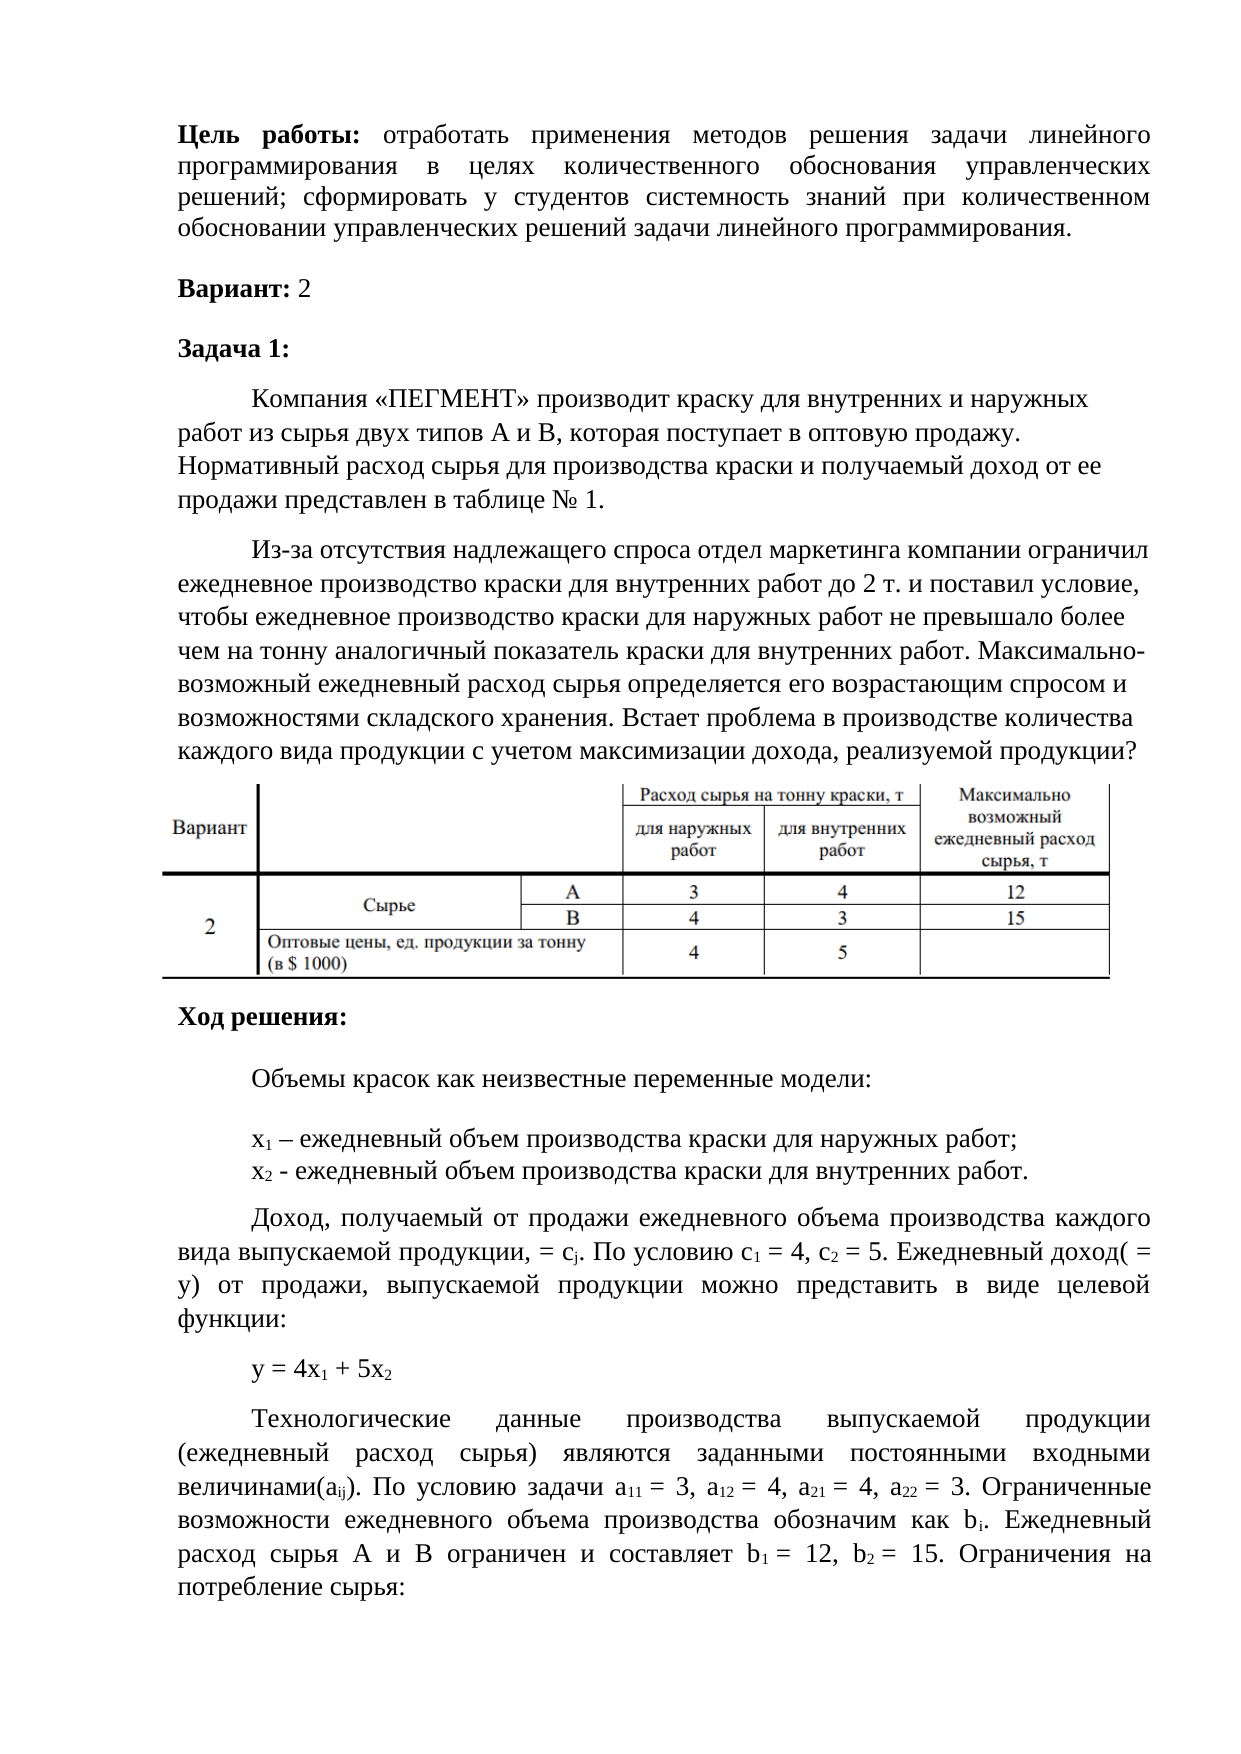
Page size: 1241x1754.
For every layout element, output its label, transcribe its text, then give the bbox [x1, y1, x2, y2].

text Объемы красок как неизвестные переменные модели: [177, 1062, 1152, 1093]
text Доход, получаемый от продажи ежедневного объема производства каждого вида выпускаемой продукции, = сj. По условию с1 = 4, с2 = 5. Ежедневный доход( = y) от продажи, выпускаемой продукции можно представить в виде целевой функции: [177, 1202, 1152, 1333]
text y = 4х1 + 5х2 [177, 1352, 1152, 1383]
text Вариант: 2 [177, 272, 1152, 303]
text Компания «ПЕГМЕНТ» производит краску для внутренних и наружных работ из сырья двух типов А и В, которая поступает в оптовую продажу. Нормативный расход сырья для производства краски и получаемый доход от ее продажи представлен в таблице № 1. [177, 382, 1152, 514]
text Из-за отсутствия надлежащего спроса отдел маркетинга компании ограничил ежедневное производство краски для внутренних работ до 2 т. и поставил условие, чтобы ежедневное производство краски для наружных работ не превышало более чем на тонну аналогичный показатель краски для внутренних работ. Максимально-возможный ежедневный расход сырья определяется его возрастающим спросом и возможностями складского хранения. Встает проблема в производстве количества каждого вида продукции с учетом максимизации дохода, реализуемой продукции? [177, 533, 1152, 766]
text Технологические данные производства выпускаемой продукции (ежедневный расход сырья) являются заданными постоянными входными величинами(аij). По условию задачи а11 = 3, а12 = 4, а21 = 4, а22 = 3. Ограниченные возможности ежедневного объема производства обозначим как bi. Ежедневный расход сырья А и В ограничен и составляет b1 = 12, b2 = 15. Ограничения на потребление сырья: [177, 1403, 1152, 1601]
text Цель работы: отработать применения методов решения задачи линейного программирования в целях количественного обоснования управленческих решений; сформировать у студентов системность знаний при количественном обосновании управленческих решений задачи линейного программирования. [177, 118, 1152, 243]
picture [162, 784, 1112, 981]
text Задача 1: [177, 332, 1152, 363]
text х1 – ежедневный объем производства краски для наружных работ; [177, 1123, 1152, 1154]
text х2 - ежедневный объем производства краски для внутренних работ. [177, 1154, 1152, 1185]
text Ход решения: [177, 999, 1152, 1031]
